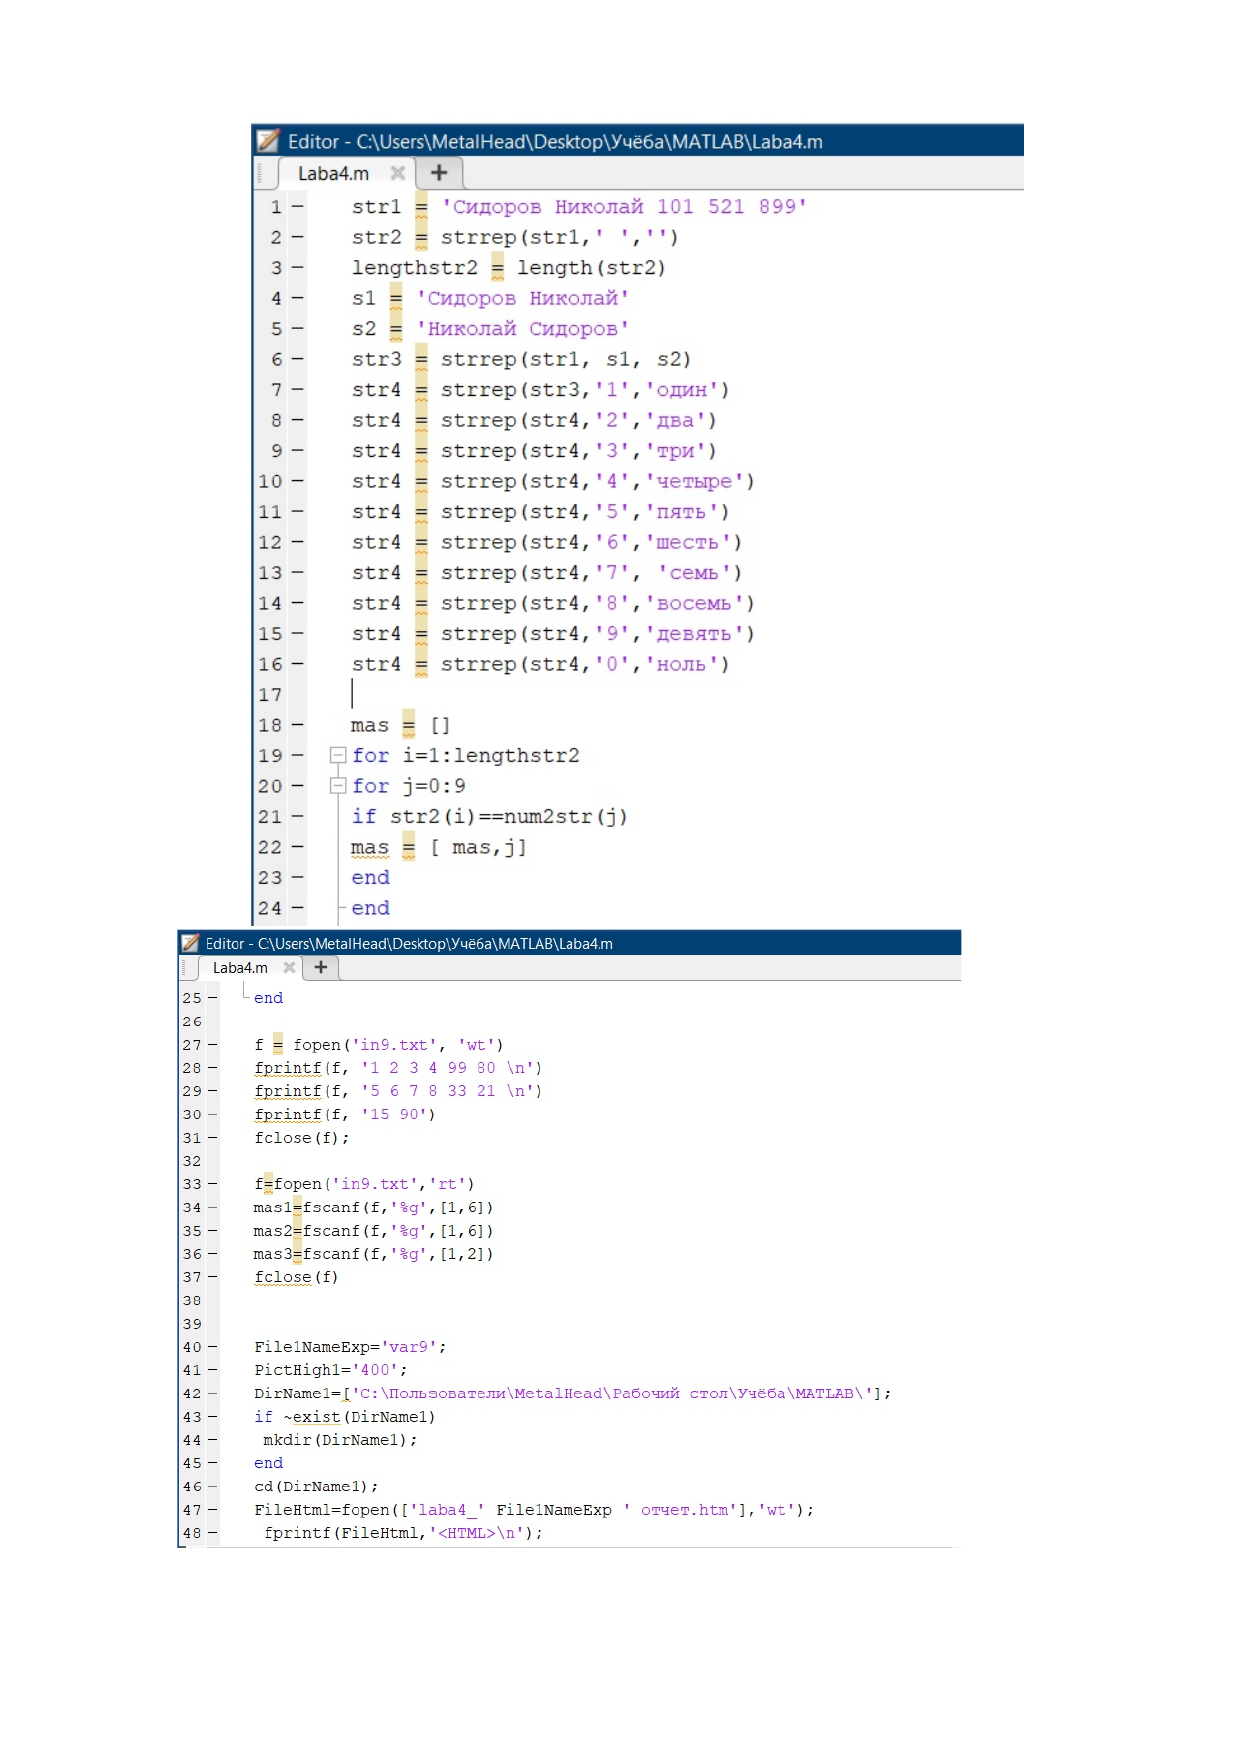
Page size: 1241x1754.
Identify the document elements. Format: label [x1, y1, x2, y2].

picture [177, 929, 962, 1548]
picture [251, 118, 1024, 926]
